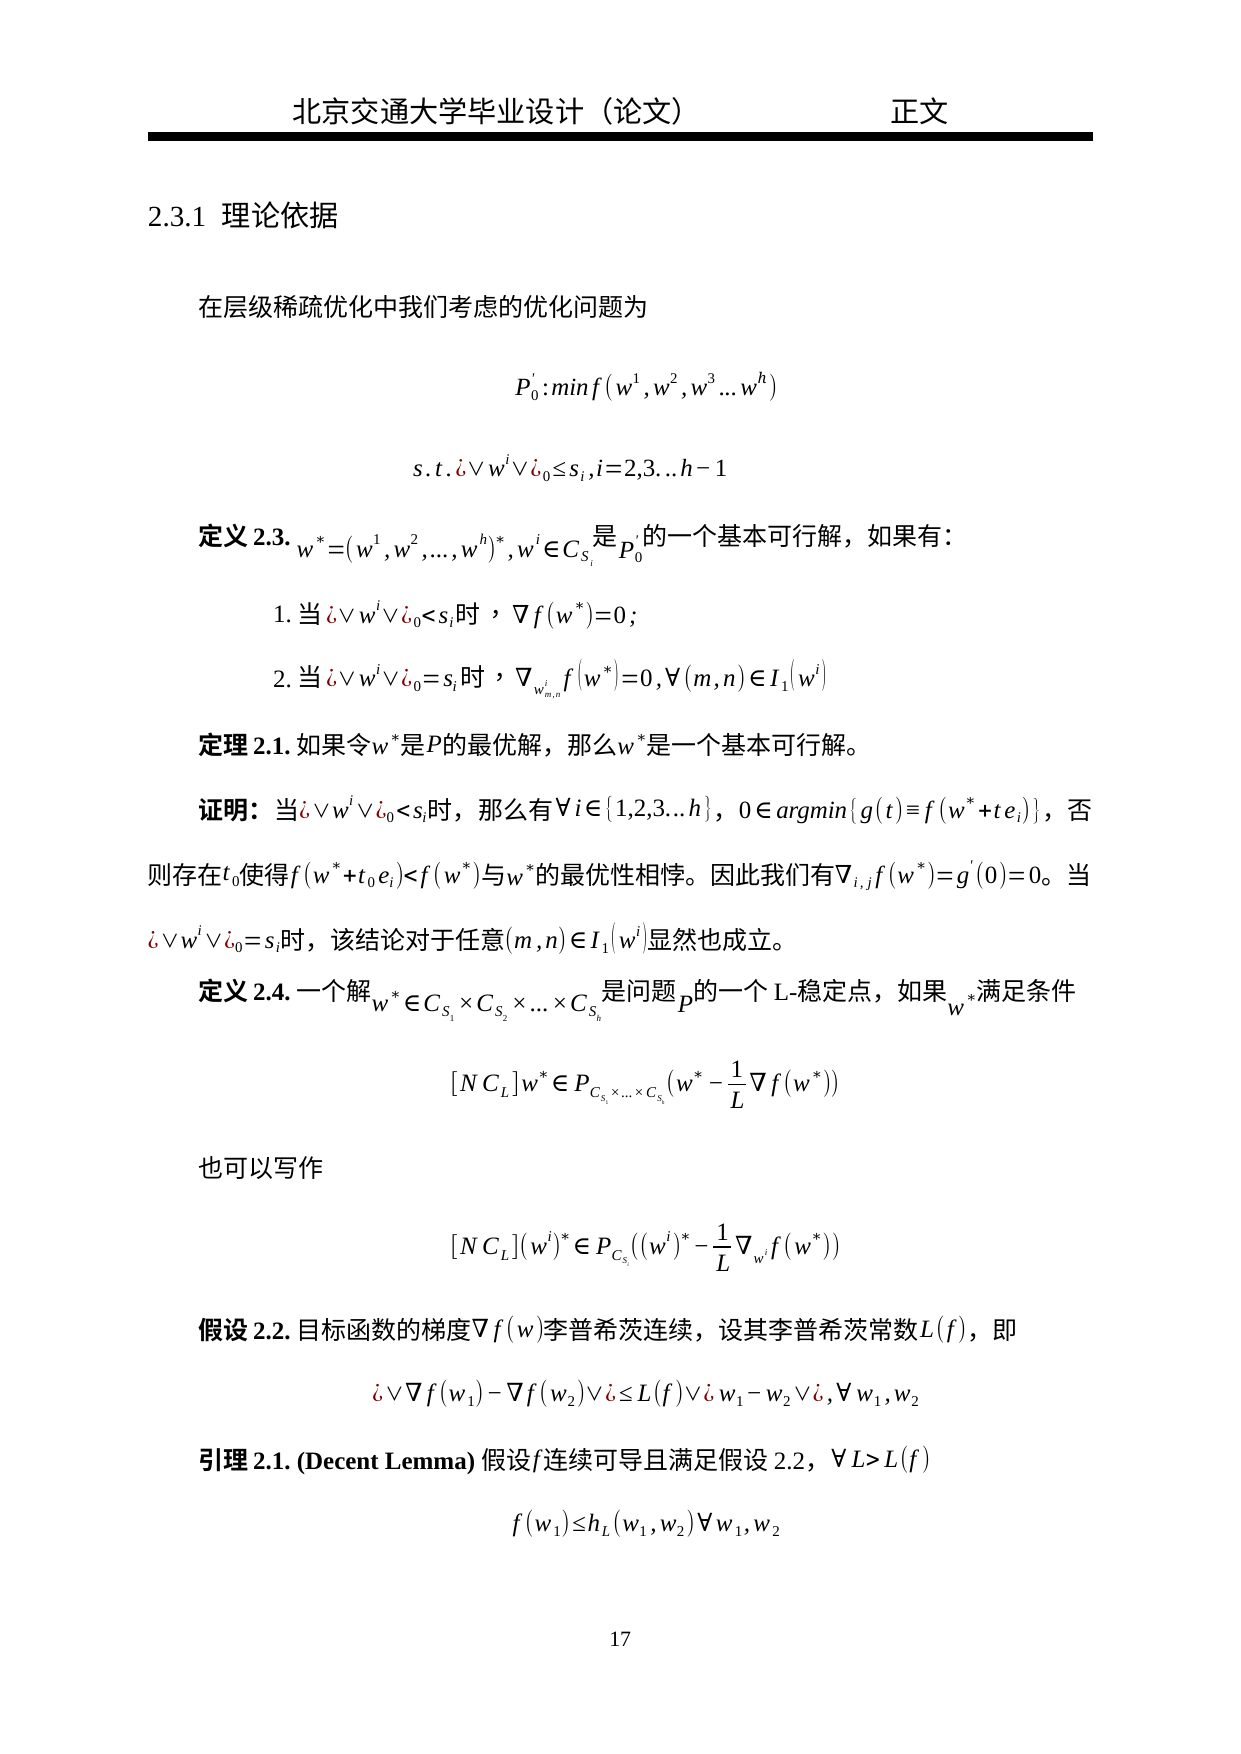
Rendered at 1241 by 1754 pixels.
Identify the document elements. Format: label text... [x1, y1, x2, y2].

text 定义2.4. 一个解是问题的一个L-稳定点，如果满足条件 [148, 971, 1092, 1036]
text 定理2.1. 如果令是的最优解，那么是一个基本可行解。 [148, 711, 1092, 776]
text 定义2.3. 是的一个基本可行解，如果有： [148, 516, 1092, 581]
text 引理2.1. (Decent Lemma) 假设连续可导且满足假设2.2， [148, 1426, 1092, 1491]
text 理论依据 [148, 193, 1092, 235]
list 证明：当时，那么有，，否则存在使得与的最优性相悖。因此我们有。 当时，该结论对于任意显然也成立。 [148, 776, 1092, 971]
text 在层级稀疏优化中我们考虑的优化问题为 [148, 273, 1092, 338]
text 假设2.2. 目标函数的梯度李普希茨连续，设其李普希茨常数，即 [148, 1296, 1092, 1361]
text 也可以写作 [148, 1134, 1092, 1199]
